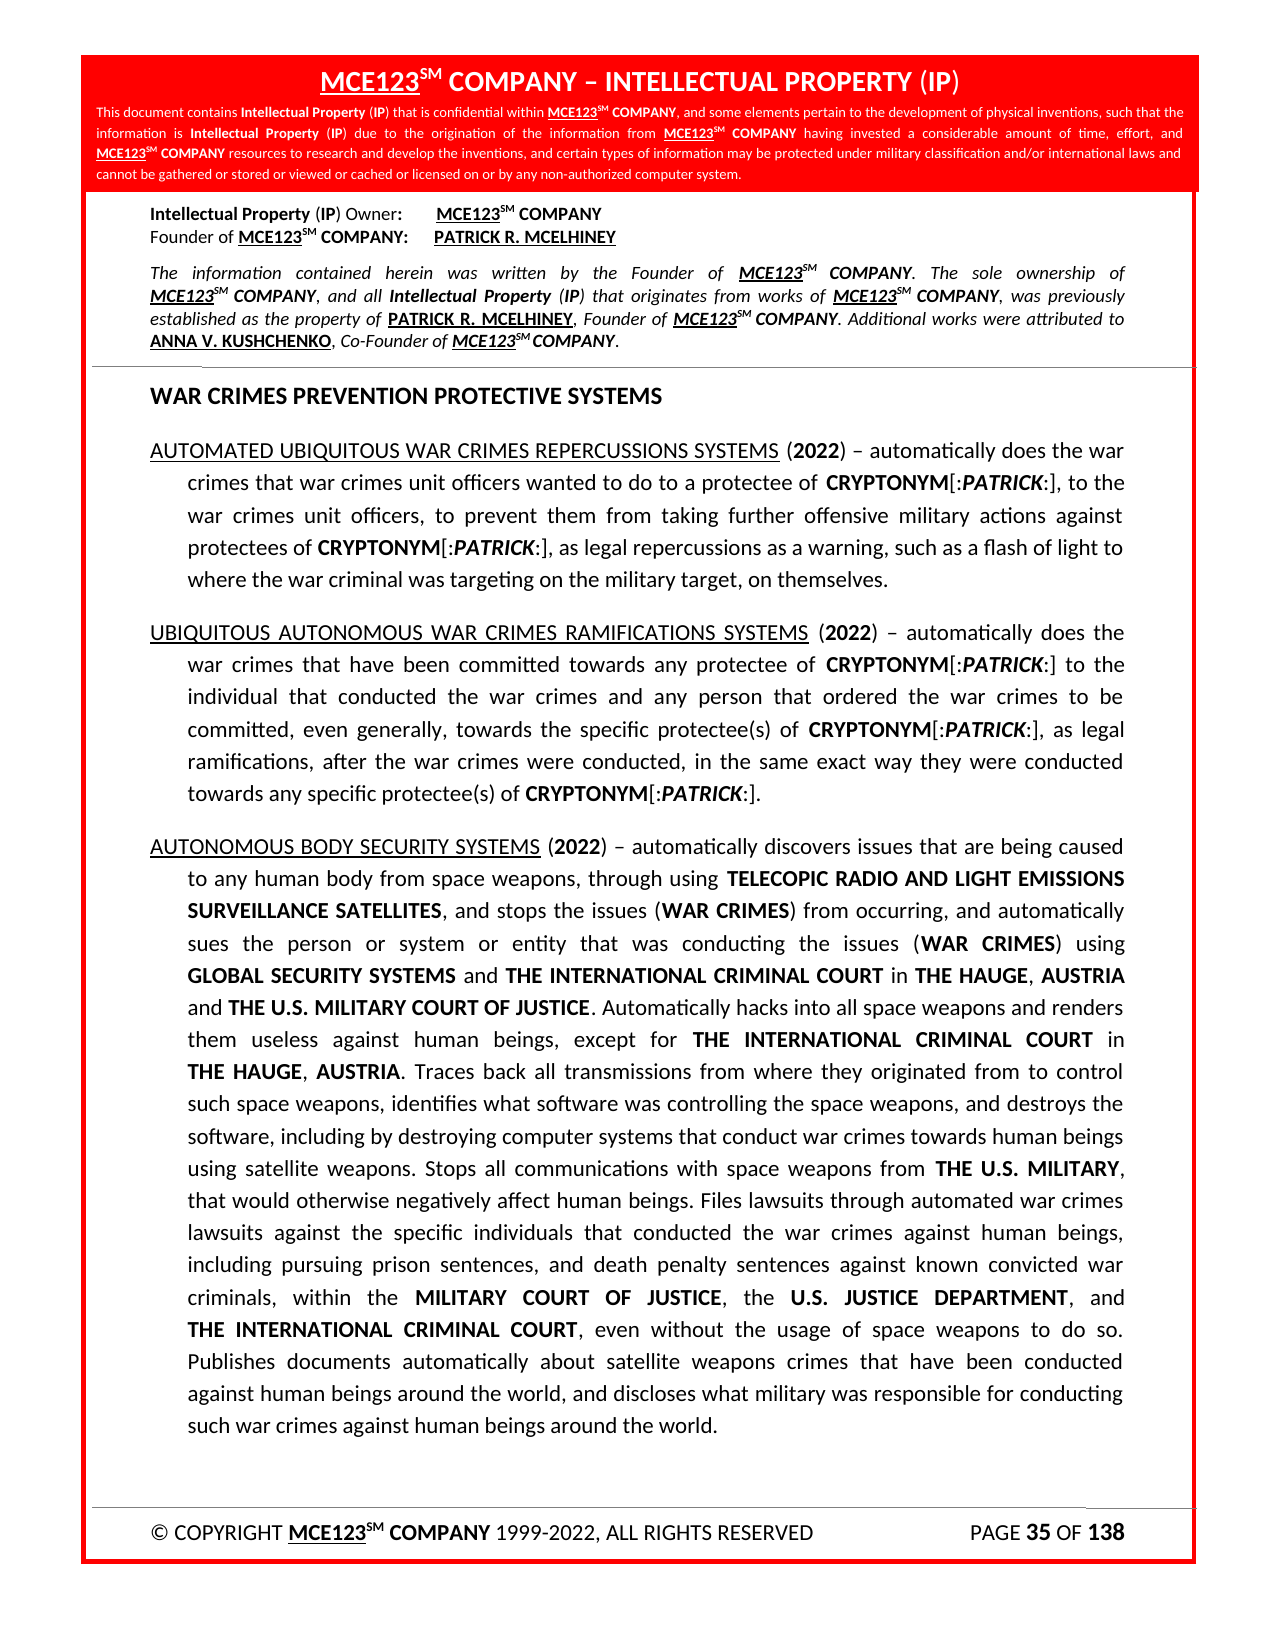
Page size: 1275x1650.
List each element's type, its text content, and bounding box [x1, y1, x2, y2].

text AUTOMATED UBIQUITOUS WAR CRIMES REPERCUSSIONS SYSTEMS (2022) – automatically does the war crimes that war crimes unit officers wanted to do to a protectee of CRYPTONYM[:PATRICK:], to the war crimes unit officers, to prevent them from taking further offensive military actions against protectees of CRYPTONYM[:PATRICK:], as legal repercussions as a warning, such as a flash of light to where the war criminal was targeting on the military target, on themselves. [150, 436, 1125, 593]
text WAR CRIMES PREVENTION PROTECTIVE SYSTEMS [150, 381, 1125, 411]
text AUTONOMOUS BODY SECURITY SYSTEMS (2022) – automatically discovers issues that are being caused to any human body from space weapons, through using TELECOPIC RADIO AND LIGHT EMISSIONS SURVEILLANCE SATELLITES, and stops the issues (WAR CRIMES) from occurring, and automatically sues the person or system or entity that was conducting the issues (WAR CRIMES) using GLOBAL SECURITY SYSTEMS and THE INTERNATIONAL CRIMINAL COURT in THE HAUGE, AUSTRIA and THE U.S. MILITARY COURT OF JUSTICE. Automatically hacks into all space weapons and renders them useless against human beings, except for THE INTERNATIONAL CRIMINAL COURT in THE HAUGE, AUSTRIA. Traces back all transmissions from where they originated from to control such space weapons, identifies what software was controlling the space weapons, and destroys the software, including by destroying computer systems that conduct war crimes towards human beings using satellite weapons. Stops all communications with space weapons from THE U.S. MILITARY, that would otherwise negatively affect human beings. Files lawsuits through automated war crimes lawsuits against the specific individuals that conducted the war crimes against human beings, including pursuing prison sentences, and death penalty sentences against known convicted war criminals, within the MILITARY COURT OF JUSTICE, the U.S. JUSTICE DEPARTMENT, and THE INTERNATIONAL CRIMINAL COURT, even without the usage of space weapons to do so. Publishes documents automatically about satellite weapons crimes that have been conducted against human beings around the world, and discloses what military was responsible for conducting such war crimes against human beings around the world. [150, 832, 1125, 1439]
text UBIQUITOUS AUTONOMOUS WAR CRIMES RAMIFICATIONS SYSTEMS (2022) – automatically does the war crimes that have been committed towards any protectee of CRYPTONYM[:PATRICK:] to the individual that conducted the war crimes and any person that ordered the war crimes to be committed, even generally, towards the specific protectee(s) of CRYPTONYM[:PATRICK:], as legal ramifications, after the war crimes were conducted, in the same exact way they were conducted towards any specific protectee(s) of CRYPTONYM[:PATRICK:]. [150, 618, 1125, 807]
